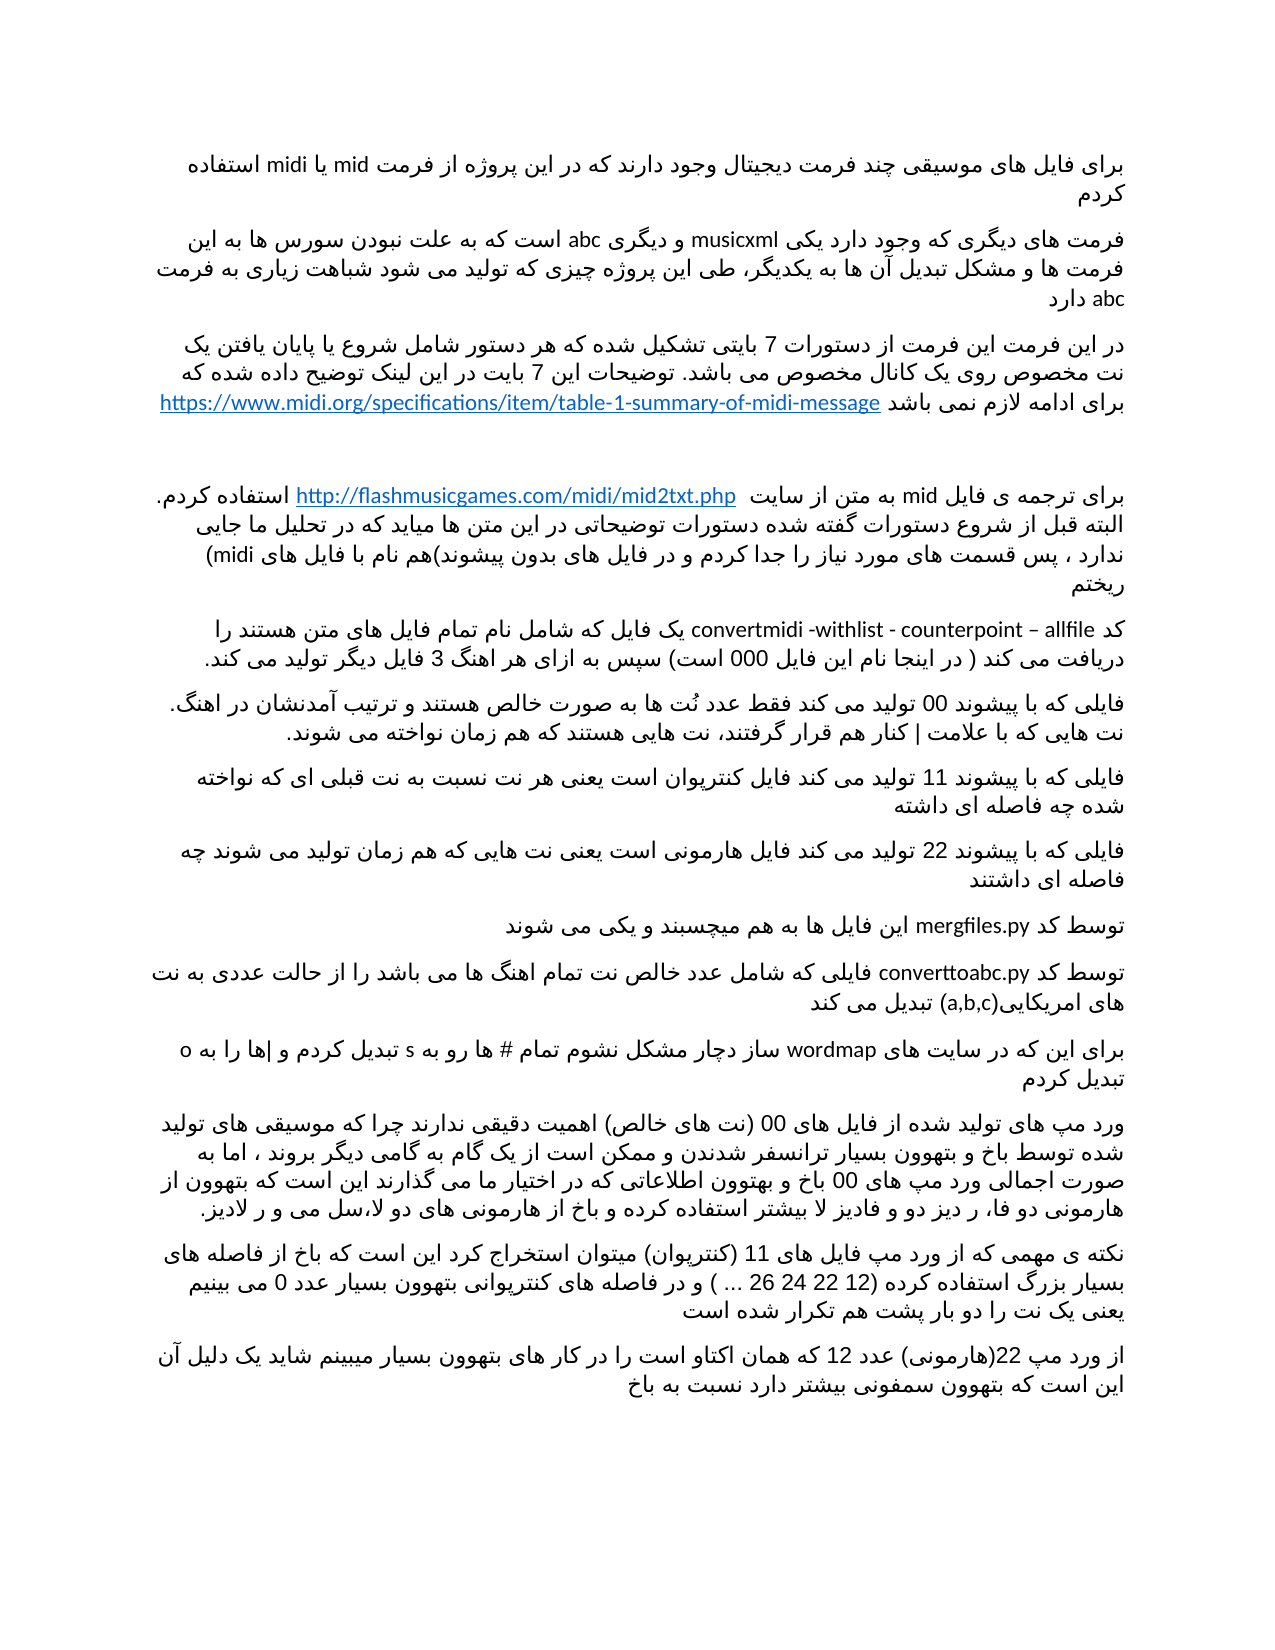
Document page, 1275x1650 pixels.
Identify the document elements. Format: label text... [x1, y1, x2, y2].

text در این فرمت این فرمت از دستورات 7 بایتی تشکیل شده که هر دستور شامل شروع یا پایان یافتن یک نت مخصوص روی یک کانال مخصوص می باشد. توضیحات این 7 بایت در این لینک توضیح داده شده که برای ادامه لازم نمی باشد https://www.midi.org/specifications/item/table-1-summary-of-midi-message [150, 331, 1125, 416]
text از ورد مپ 22(هارمونی) عدد 12 که همان اکتاو است را در کار های بتهوون بسیار میبینم شاید یک دلیل آن این است که بتهوون سمفونی بیشتر دارد نسبت به باخ [150, 1342, 1125, 1397]
text توسط کد converttoabc.py فایلی که شامل عدد خالص نت تمام اهنگ ها می باشد را از حالت عددی به نت های امریکایی(a,b,c) تبدیل می کند [150, 958, 1125, 1016]
text برای این که در سایت های wordmap ساز دچار مشکل نشوم تمام # ها رو به s تبدیل کردم و |ها را به o تبدیل کردم [150, 1035, 1125, 1091]
text کد convertmidi -withlist - counterpoint – allfile یک فایل که شامل نام تمام فایل های متن هستند را دریافت می کند ( در اینجا نام این فایل 000 است) سپس به ازای هر اهنگ 3 فایل دیگر تولید می کند. [150, 615, 1125, 672]
text برای ترجمه ی فایل mid به متن از سایت http://flashmusicgames.com/midi/mid2txt.php استفاده کردم. البته قبل از شروع دستورات گفته شده دستورات توضیحاتی در این متن ها میاید که در تحلیل ما جایی ندارد ، پس قسمت های مورد نیاز را جدا کردم و در فایل های بدون پیشوند)هم نام با فایل های midi) ریختم [150, 481, 1125, 596]
text توسط کد mergfiles.py این فایل ها به هم میچسبند و یکی می شوند [150, 911, 1125, 939]
text فرمت های دیگری که وجود دارد یکی musicxml و دیگری abc است که به علت نبودن سورس ها به این فرمت ها و مشکل تبدیل آن ها به یکدیگر، طی این پروژه چیزی که تولید می شود شباهت زیاری به فرمت abc دارد [150, 225, 1125, 312]
text فایلی که با پیشوند 22 تولید می کند فایل هارمونی است یعنی نت هایی که هم زمان تولید می شوند چه فاصله ای داشتند [150, 837, 1125, 892]
text ورد مپ های تولید شده از فایل های 00 (نت های خالص) اهمیت دقیقی ندارند چرا که موسیقی های تولید شده توسط باخ و بتهوون بسیار ترانسفر شدندن و ممکن است از یک گام به گامی دیگر بروند ، اما به صورت اجمالی ورد مپ های 00 باخ و بهتوون اطلاعاتی که در اختیار ما می گذارند این است که بتهوون از هارمونی دو فا، ر دیز دو و فادیز لا بیشتر استفاده کرده و باخ از هارمونی های دو لا،سل می و ر لادیز. [150, 1110, 1125, 1222]
text فایلی که با پیشوند 00 تولید می کند فقط عدد نُت ها به صورت خالص هستند و ترتیب آمدنشان در اهنگ. نت هایی که با علامت | کنار هم قرار گرفتند، نت هایی هستند که هم زمان نواخته می شوند. [150, 690, 1125, 745]
text برای فایل های موسیقی چند فرمت دیجیتال وجود دارند که در این پروژه از فرمت mid یا midi استفاده کردم [150, 150, 1125, 206]
text فایلی که با پیشوند 11 تولید می کند فایل کنترپوان است یعنی هر نت نسبت به نت قبلی ای که نواخته شده چه فاصله ای داشته [150, 764, 1125, 819]
text نکته ی مهمی که از ورد مپ فایل های 11 (کنترپوان) میتوان استخراج کرد این است که باخ از فاصله های بسیار بزرگ استفاده کرده (12 22 24 26 ... ) و در فاصله های کنترپوانی بتهوون بسیار عدد 0 می بینیم یعنی یک نت را دو بار پشت هم تکرار شده است [150, 1240, 1125, 1324]
